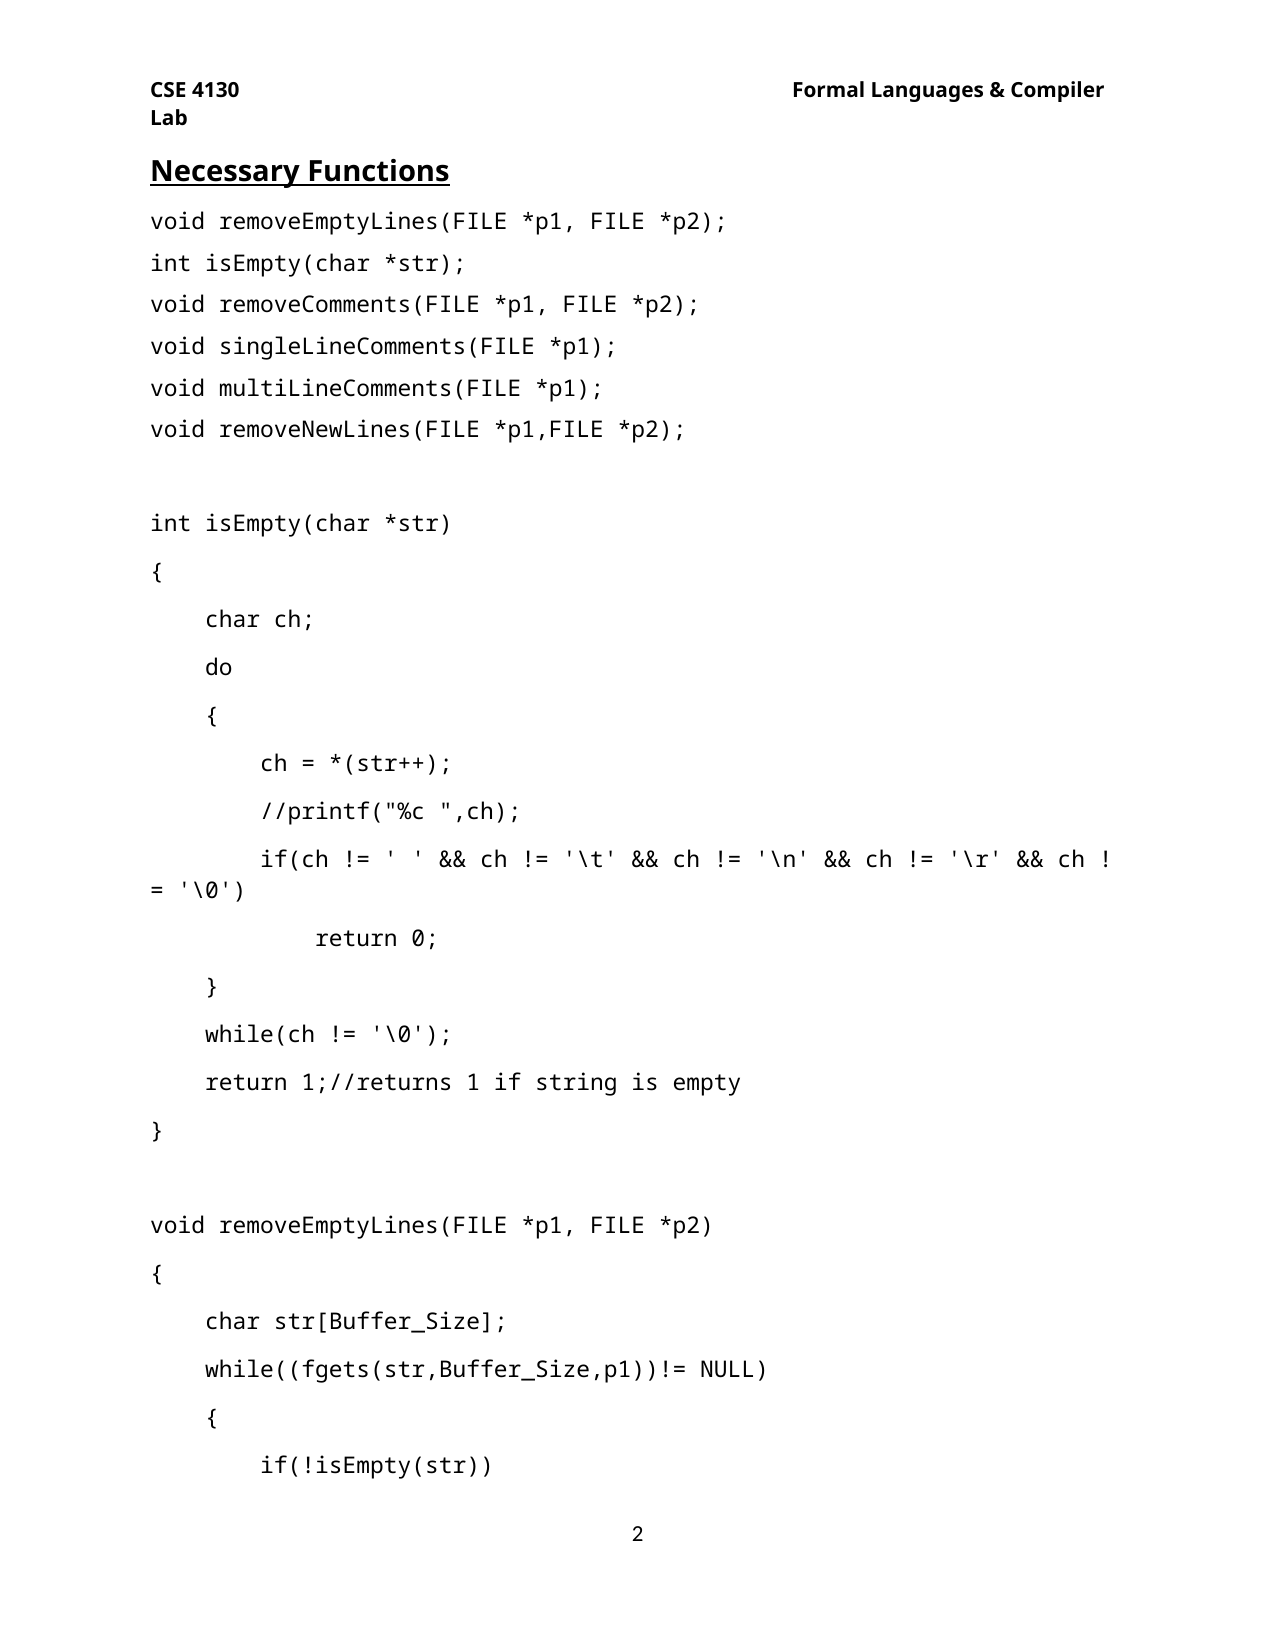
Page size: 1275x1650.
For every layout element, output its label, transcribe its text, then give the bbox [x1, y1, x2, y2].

text if(!isEmpty(str)) [150, 1449, 1125, 1480]
text } [150, 970, 1125, 1001]
text char str[Buffer_Size]; [150, 1305, 1125, 1337]
text void removeNewLines(FILE *p1,FILE *p2); [150, 418, 1125, 443]
text void removeComments(FILE *p1, FILE *p2); [150, 293, 1125, 318]
text { [150, 555, 1125, 587]
text ch = *(str++); [150, 747, 1125, 778]
text void removeEmptyLines(FILE *p1, FILE *p2) [150, 1209, 1125, 1241]
text //printf("%c ",ch); [150, 795, 1125, 826]
text return 1;//returns 1 if string is empty [150, 1066, 1125, 1097]
text int isEmpty(char *str) [150, 507, 1125, 539]
text char ch; [150, 603, 1125, 634]
text return 0; [150, 922, 1125, 953]
text { [150, 699, 1125, 730]
text if(ch != ' ' && ch != '\t' && ch != '\n' && ch != '\r' && ch != '\0') [150, 843, 1125, 905]
text Necessary Functions [150, 150, 1125, 190]
text while((fgets(str,Buffer_Size,p1))!= NULL) [150, 1353, 1125, 1384]
text void removeEmptyLines(FILE *p1, FILE *p2); [150, 209, 1125, 234]
text while(ch != '\0'); [150, 1018, 1125, 1049]
text void singleLineComments(FILE *p1); [150, 334, 1125, 359]
text { [150, 1401, 1125, 1432]
text } [150, 1114, 1125, 1145]
text { [150, 1257, 1125, 1289]
text int isEmpty(char *str); [150, 251, 1125, 276]
text do [150, 651, 1125, 682]
text void multiLineComments(FILE *p1); [150, 376, 1125, 401]
